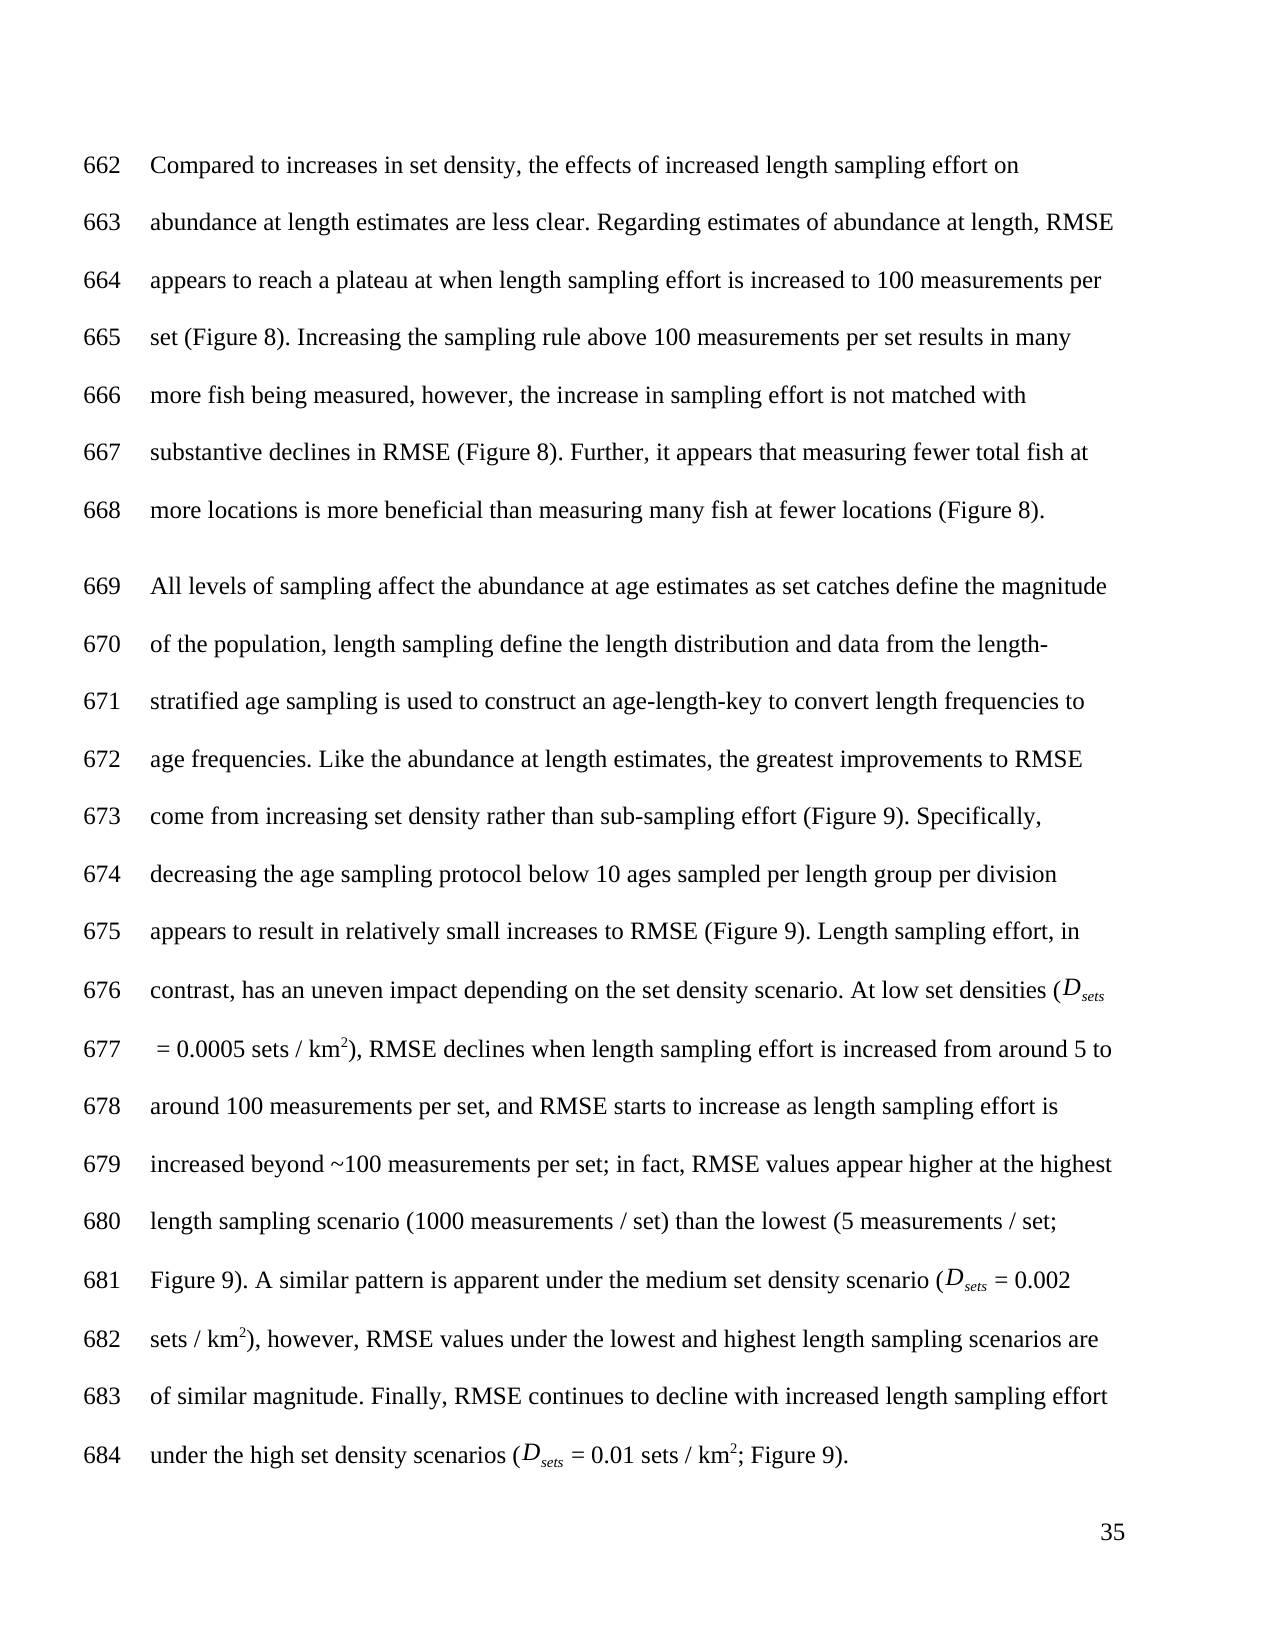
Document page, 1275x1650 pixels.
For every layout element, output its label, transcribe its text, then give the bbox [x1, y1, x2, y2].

text All levels of sampling affect the abundance at age estimates as set catches define the magnitude of the population, length sampling define the length distribution and data from the length-stratified age sampling is used to construct an age-length-key to convert length frequencies to age frequencies. Like the abundance at length estimates, the greatest improvements to RMSE come from increasing set density rather than sub-sampling effort (Figure 9). Specifically, decreasing the age sampling protocol below 10 ages sampled per length group per division appears to result in relatively small increases to RMSE (Figure 9). Length sampling effort, in contrast, has an uneven impact depending on the set density scenario. At low set densities ( = 0.0005 sets / km2), RMSE declines when length sampling effort is increased from around 5 to around 100 measurements per set, and RMSE starts to increase as length sampling effort is increased beyond ~100 measurements per set; in fact, RMSE values appear higher at the highest length sampling scenario (1000 measurements / set) than the lowest (5 measurements / set; Figure 9). A similar pattern is apparent under the medium set density scenario ( = 0.002 sets / km2), however, RMSE values under the lowest and highest length sampling scenarios are of similar magnitude. Finally, RMSE continues to decline with increased length sampling effort under the high set density scenarios ( = 0.01 sets / km2; Figure 9). [150, 571, 1125, 1470]
text Compared to increases in set density, the effects of increased length sampling effort on abundance at length estimates are less clear. Regarding estimates of abundance at length, RMSE appears to reach a plateau at when length sampling effort is increased to 100 measurements per set (Figure 8). Increasing the sampling rule above 100 measurements per set results in many more fish being measured, however, the increase in sampling effort is not matched with substantive declines in RMSE (Figure 8). Further, it appears that measuring fewer total fish at more locations is more beneficial than measuring many fish at fewer locations (Figure 8). [150, 150, 1125, 524]
